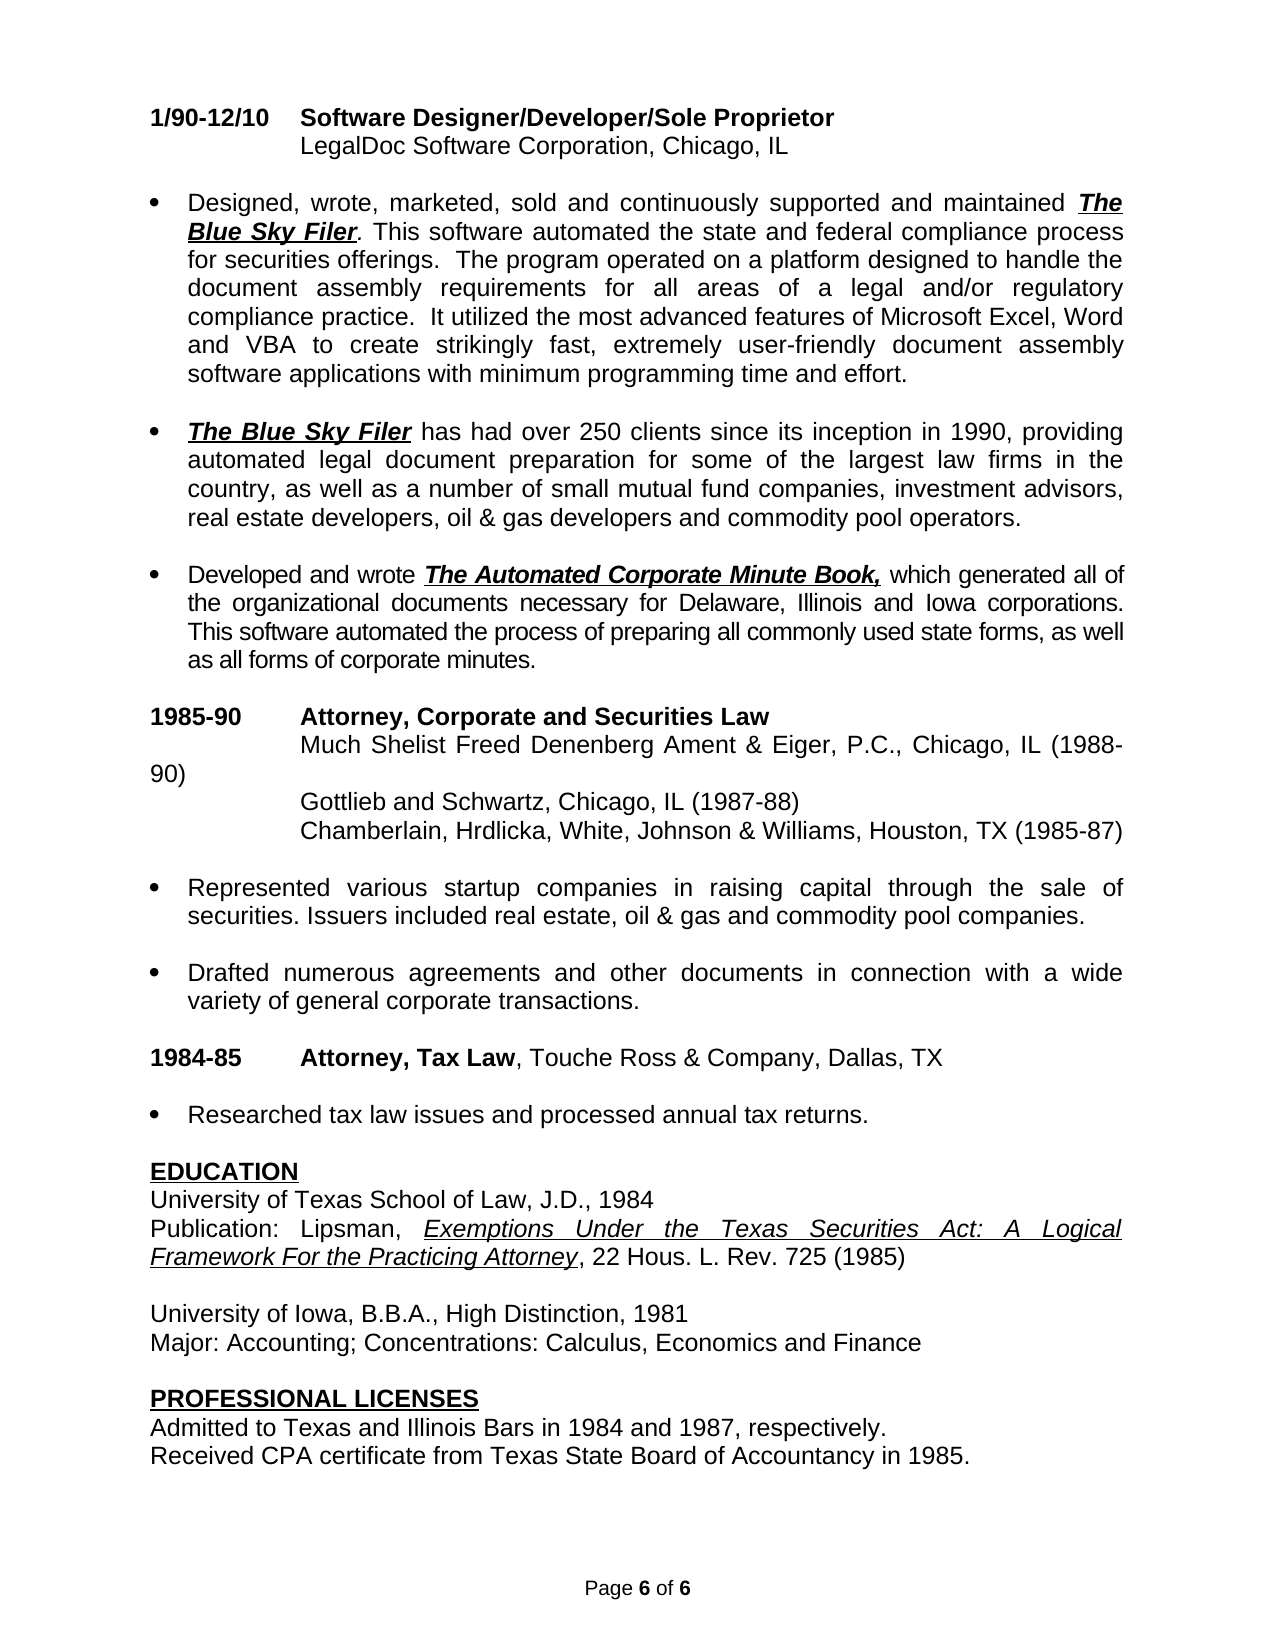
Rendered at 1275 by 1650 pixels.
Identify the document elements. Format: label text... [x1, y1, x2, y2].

text Major: Accounting; Concentrations: Calculus, Economics and Finance [150, 1328, 1125, 1357]
text 1/90-12/10 Software Designer/Developer/Sole Proprietor [150, 103, 1125, 132]
text EDUCATION [150, 1158, 1125, 1186]
text Admitted to and Illinois Bars in 1984 and 1987, respectively. [150, 1413, 1125, 1442]
text Chamberlain, Hrdlicka, White, Johnson & Williams, Houston, TX (1985-87) [225, 816, 1125, 845]
list Researched tax law issues and processed annual tax returns. [150, 1101, 1125, 1129]
text 1985-90 Attorney, Corporate and Securities Law [150, 703, 1125, 731]
list Drafted numerous agreements and other documents in connection with a wide variety of general corporate transactions. [150, 958, 1125, 1015]
text , B.B.A., High Distinction, 1981 [150, 1300, 1125, 1328]
list Designed, wrote, marketed, sold and continuously supported and maintained The Blue Sky Filer. This software automated the state and federal compliance process for securities offerings. The program operated on a platform designed to handle the document assembly requirements for all areas of a legal and/or regulatory compliance practice. It utilized the most advanced features of Microsoft Excel, Word and VBA to create strikingly fast, extremely user-friendly document assembly software applications with minimum programming time and effort. [150, 189, 1125, 388]
text Publication: Lipsman, Exemptions Under the Securities Act: A Logical Framework For the Practicing Attorney, 22 Hous. L. Rev. 725 (1985) [150, 1214, 1125, 1271]
text PROFESSIONAL LICENSES [150, 1385, 1125, 1413]
text LegalDoc Software Corporation, Chicago, IL [225, 132, 1125, 160]
text of , J.D., 1984 [150, 1186, 1125, 1214]
text Received CPA certificate from Texas State Board of Accountancy in 1985. [150, 1442, 1125, 1470]
text Much Shelist Freed Denenberg Ament & Eiger, P.C., Chicago, IL (1988-90) [150, 731, 1125, 788]
list The Blue Sky Filer has had over 250 clients since its inception in 1990, providing automated legal document preparation for some of the largest law firms in the country, as well as a number of small mutual fund companies, investment advisors, real estate developers, oil & gas developers and commodity pool operators. [150, 417, 1125, 532]
list Represented various startup companies in raising capital through the sale of securities. Issuers included real estate, oil & gas and commodity pool companies. [150, 873, 1125, 930]
text 1984-85 Attorney, Tax Law, Touche Ross & Company, Dallas, TX [150, 1044, 1125, 1072]
list Developed and wrote The Automated Corporate Minute Book, which generated all of the organizational documents necessary for Delaware, Illinois and Iowa corporations. This software automated the process of preparing all commonly used state forms, as well as all forms of corporate minutes. [150, 560, 1125, 674]
text Gottlieb and Schwartz, Chicago, IL (1987-88) [150, 788, 1125, 816]
